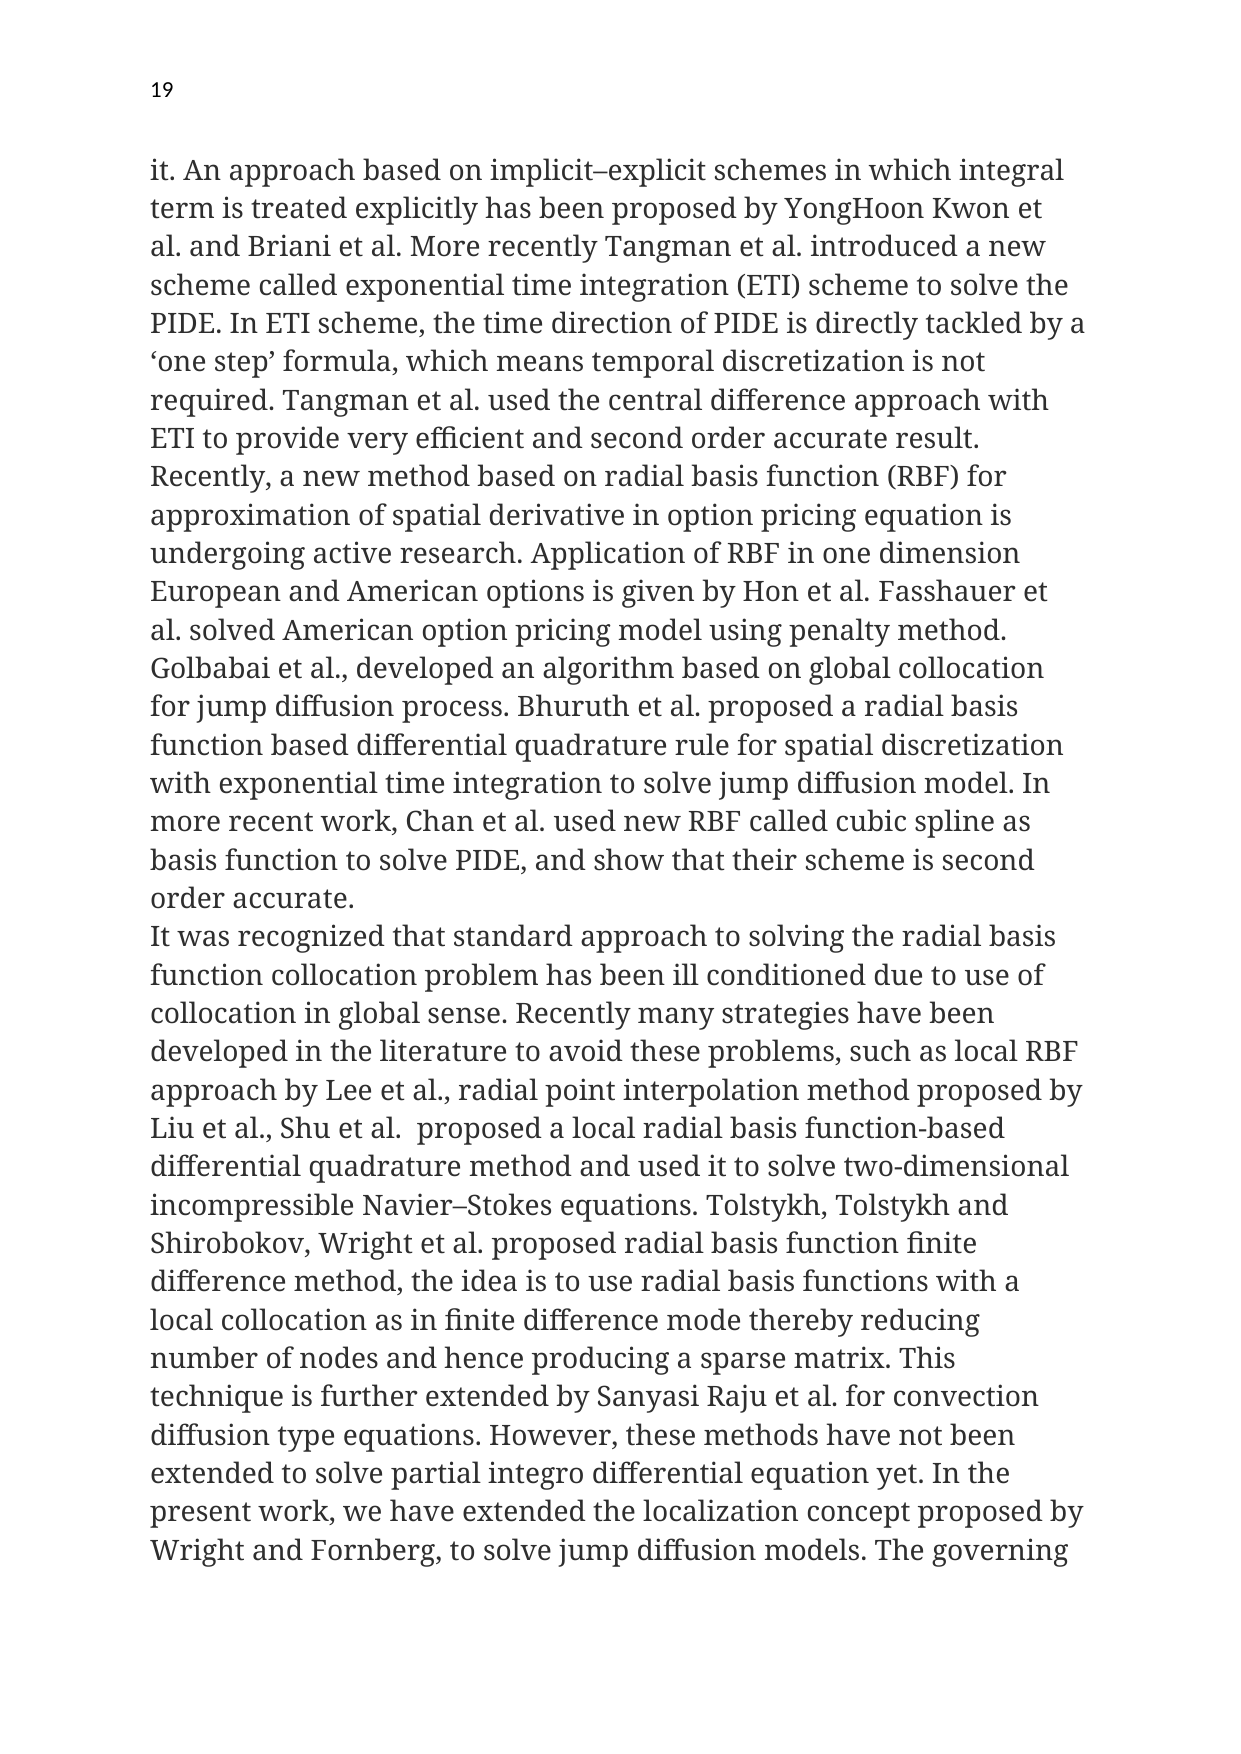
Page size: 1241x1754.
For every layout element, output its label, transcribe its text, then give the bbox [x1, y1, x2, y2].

text Recently, a new method based on radial basis function (RBF) for approximation of spatial derivative in option pricing equation is undergoing active research. Application of RBF in one dimension European and American options is given by Hon et al. Fasshauer et al. solved American option pricing model using penalty method. [150, 457, 1090, 648]
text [150, 150, 1090, 457]
text Golbabai et al., developed an algorithm based on global collocation for jump diffusion process. Bhuruth et al. proposed a radial basis function based differential quadrature rule for spatial discretization with exponential time integration to solve jump diffusion model. In more recent work, Chan et al. used new RBF called cubic spline as basis function to solve PIDE, and show that their scheme is second order accurate. [150, 648, 1090, 917]
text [150, 917, 1090, 1568]
